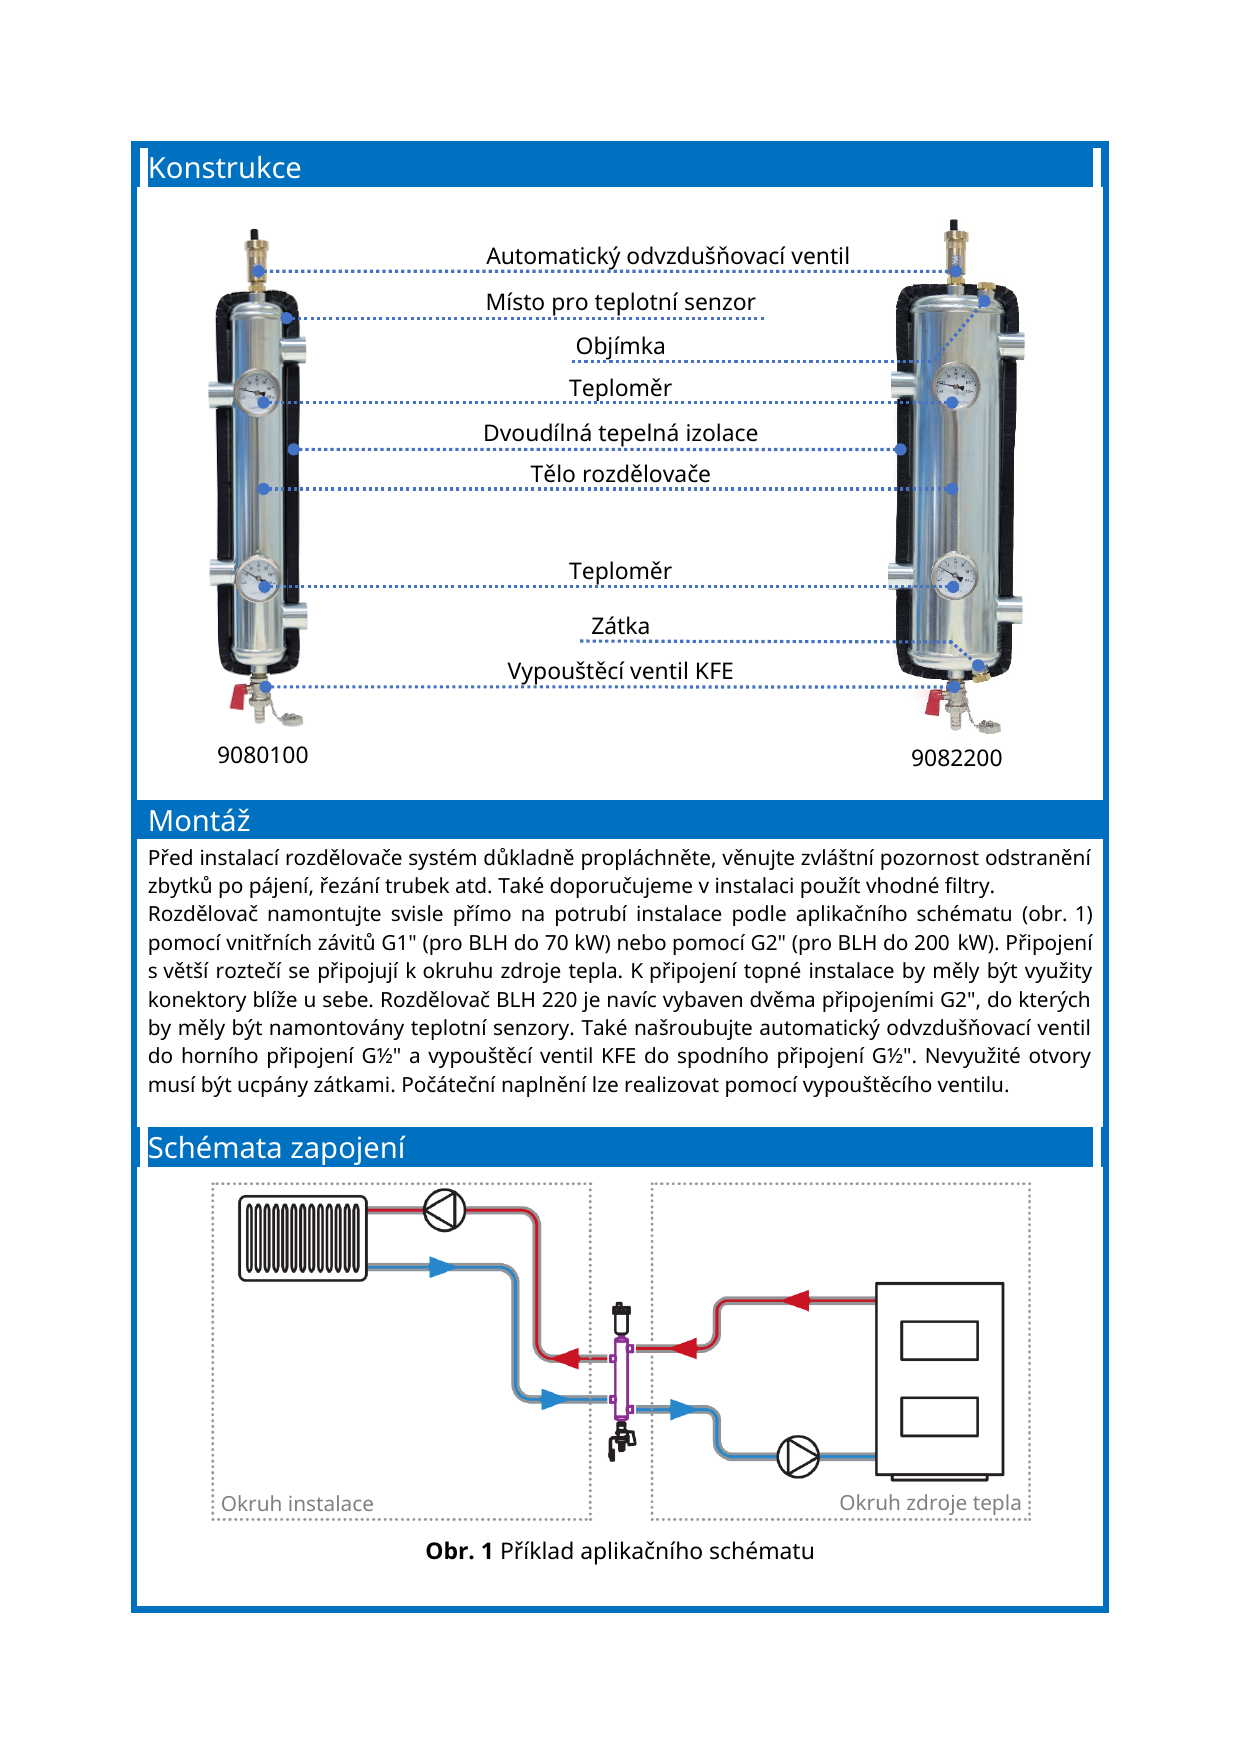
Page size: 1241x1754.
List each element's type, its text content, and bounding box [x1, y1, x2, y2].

text Montáž [140, 800, 1101, 839]
picture [186, 213, 321, 746]
text Před instalací rozdělovače systém důkladně propláchněte, věnujte zvláštní pozornost odstranění zbytků po pájení, řezání trubek atd. Také doporučujeme v instalaci použít vhodné filtry. [148, 843, 1093, 899]
picture [203, 1178, 1037, 1526]
text Rozdělovač namontujte svisle přímo na potrubí instalace podle aplikačního schématu (obr. 1) pomocí vnitřních závitů G1" (pro BLH do 70 kW) nebo pomocí G2" (pro BLH do 200 kW). Připojení s větší roztečí se připojují k okruhu zdroje tepla. K připojení topné instalace by měly být využity konektory blíže u sebe. Rozdělovač BLH 220 je navíc vybaven dvěma připojeními G2", do kterých by měly být namontovány teplotní senzory. Také našroubujte automatický odvzdušňovací ventil do horního připojení G½" a vypouštěcí ventil KFE do spodního připojení G½". Nevyužité otvory musí být ucpány zátkami. Počáteční naplnění lze realizovat pomocí vypouštěcího ventilu. [148, 899, 1093, 1098]
text Konstrukce [148, 148, 1093, 187]
text Schémata zapojení [148, 1127, 1093, 1167]
picture [885, 213, 1038, 746]
